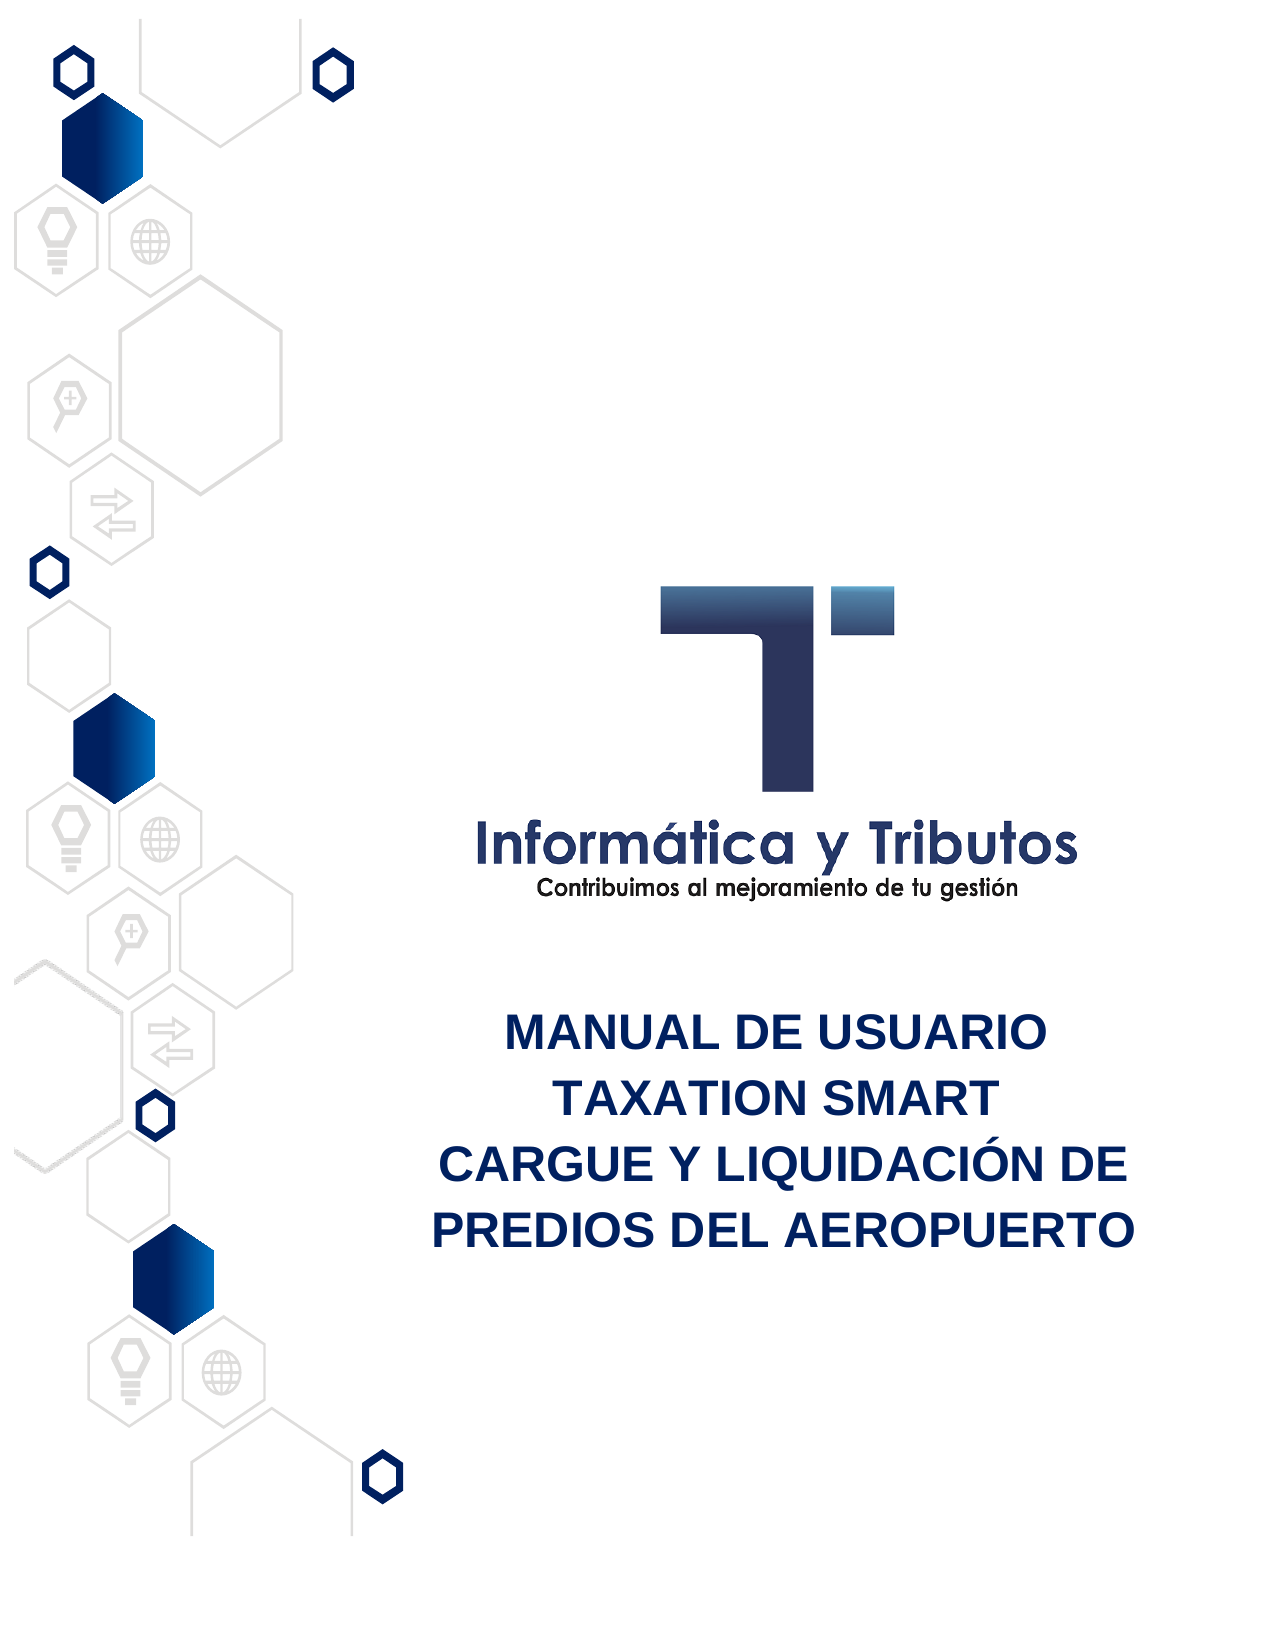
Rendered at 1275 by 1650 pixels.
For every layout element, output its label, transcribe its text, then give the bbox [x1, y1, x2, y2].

picture [14, 959, 124, 1174]
text CARGUE Y LIQUIDACIÓN DE PREDIOS DEL AEROPUERTO [429, 1135, 1138, 1258]
picture [475, 584, 1078, 904]
text TAXATION SMART [400, 1069, 1153, 1126]
text MANUAL DE USUARIO [400, 1003, 1153, 1060]
